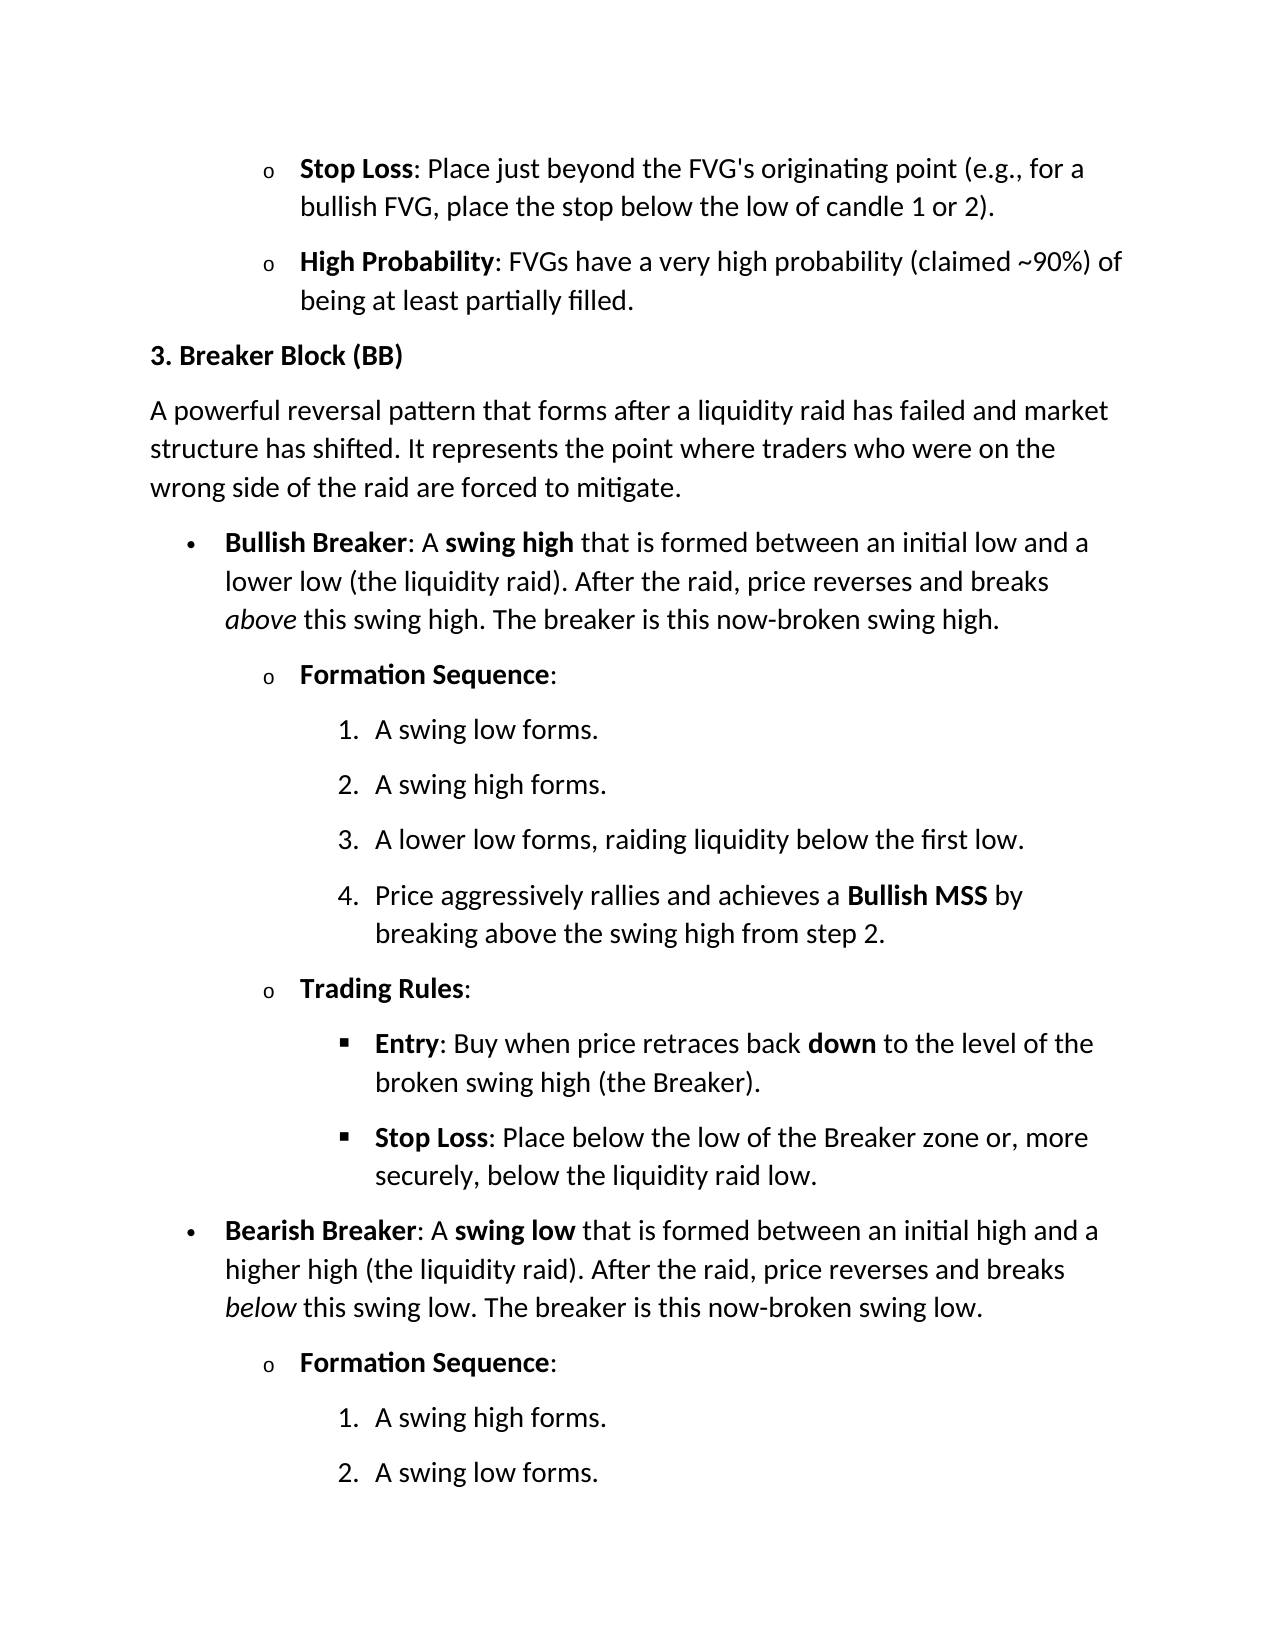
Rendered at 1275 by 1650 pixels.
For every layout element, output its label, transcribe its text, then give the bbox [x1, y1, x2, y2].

list Bullish Breaker: A swing high that is formed between an initial low and a lower low (the liquidity raid). After the raid, price reverses and breaks above this swing high. The breaker is this now-broken swing high. [187, 524, 1125, 637]
list A swing low forms. [337, 1454, 1125, 1490]
list A lower low forms, raiding liquidity below the first low. [337, 821, 1125, 857]
list Bearish Breaker: A swing low that is formed between an initial high and a higher high (the liquidity raid). After the raid, price reverses and breaks below this swing low. The breaker is this now-broken swing low. [187, 1212, 1125, 1325]
list A swing low forms. [337, 711, 1125, 747]
list High Probability: FVGs have a very high probability (claimed ~90%) of being at least partially filled. [262, 243, 1125, 318]
text A powerful reversal pattern that forms after a liquidity raid has failed and market structure has shifted. It represents the point where traders who were on the wrong side of the raid are forced to mitigate. [150, 392, 1125, 505]
list Stop Loss: Place just beyond the FVG's originating point (e.g., for a bullish FVG, place the stop below the low of candle 1 or 2). [262, 150, 1125, 224]
list A swing high forms. [337, 1399, 1125, 1435]
list Formation Sequence: [262, 656, 1125, 692]
list Stop Loss: Place below the low of the Breaker zone or, more securely, below the liquidity raid low. [337, 1119, 1125, 1193]
list Trading Rules: [262, 970, 1125, 1006]
list Entry: Buy when price retraces back down to the level of the broken swing high (the Breaker). [337, 1025, 1125, 1099]
list A swing high forms. [337, 766, 1125, 802]
list Price aggressively rallies and achieves a Bullish MSS by breaking above the swing high from step 2. [337, 877, 1125, 951]
list Formation Sequence: [262, 1344, 1125, 1380]
text 3. Breaker Block (BB) [150, 337, 1125, 373]
